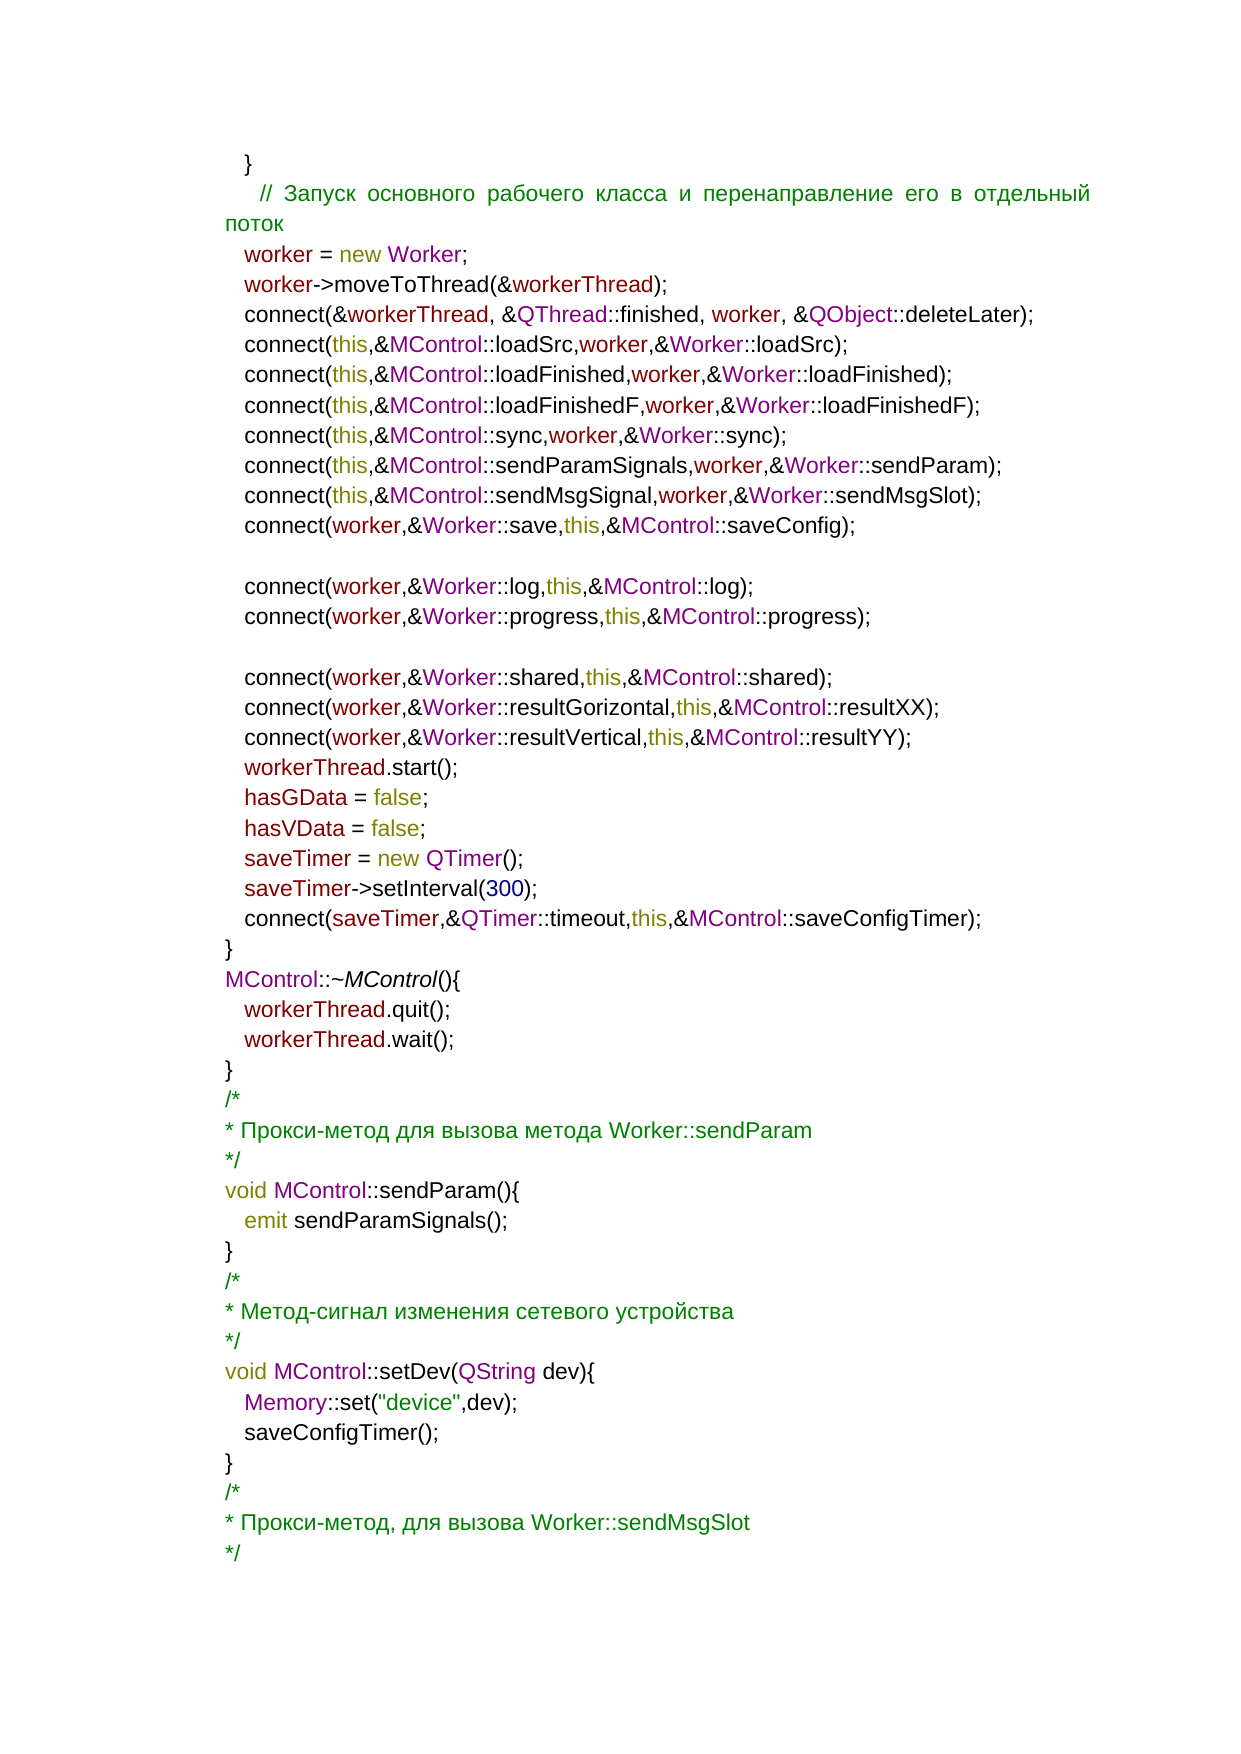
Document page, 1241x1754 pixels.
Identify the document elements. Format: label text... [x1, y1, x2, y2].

text MControl::~MControl(){ [225, 966, 1090, 992]
text } [225, 1237, 1090, 1264]
text void MControl::setDev(QString dev){ [225, 1358, 1090, 1385]
text workerThread.start(); [225, 754, 1090, 781]
text connect(this,&MControl::loadFinished,worker,&Worker::loadFinished); [225, 361, 1090, 388]
text connect(this,&MControl::sync,worker,&Worker::sync); [225, 422, 1090, 448]
text /* [225, 1086, 1090, 1113]
text saveTimer = new QTimer(); [225, 845, 1090, 871]
text connect(worker,&Worker::log,this,&MControl::log); [225, 573, 1090, 599]
text Memory::set("device",dev); [225, 1388, 1090, 1415]
text connect(worker,&Worker::progress,this,&MControl::progress); [225, 603, 1090, 629]
text connect(this,&MControl::sendMsgSignal,worker,&Worker::sendMsgSlot); [225, 482, 1090, 509]
text emit sendParamSignals(); [225, 1207, 1090, 1234]
text } [225, 1056, 1090, 1083]
text } [225, 150, 1090, 176]
text worker->moveToThread(&workerThread); [225, 271, 1090, 297]
text */ [225, 1147, 1090, 1173]
text hasVData = false; [225, 814, 1090, 841]
text connect(this,&MControl::loadSrc,worker,&Worker::loadSrc); [225, 331, 1090, 358]
text */ [225, 1328, 1090, 1354]
text connect(worker,&Worker::resultGorizontal,this,&MControl::resultXX); [225, 694, 1090, 720]
text workerThread.wait(); [225, 1026, 1090, 1052]
text connect(worker,&Worker::save,this,&MControl::saveConfig); [225, 512, 1090, 539]
text connect(&workerThread, &QThread::finished, worker, &QObject::deleteLater); [225, 301, 1090, 327]
text connect(worker,&Worker::resultVertical,this,&MControl::resultYY); [225, 724, 1090, 750]
text void MControl::sendParam(){ [225, 1177, 1090, 1203]
text connect(worker,&Worker::shared,this,&MControl::shared); [225, 663, 1090, 690]
text * Прокси-метод для вызова метода Worker::sendParam [225, 1117, 1090, 1143]
text } [225, 1449, 1090, 1475]
text saveTimer->setInterval(300); [225, 875, 1090, 901]
text * Метод-сигнал изменения сетевого устройства [225, 1298, 1090, 1324]
text connect(this,&MControl::loadFinishedF,worker,&Worker::loadFinishedF); [225, 392, 1090, 418]
text */ [225, 1539, 1090, 1566]
text hasGData = false; [225, 784, 1090, 811]
text connect(saveTimer,&QTimer::timeout,this,&MControl::saveConfigTimer); [225, 905, 1090, 932]
text // Запуск основного рабочего класса и перенаправление его в отдельный поток [225, 180, 1090, 237]
text worker = new Worker; [225, 241, 1090, 267]
text saveConfigTimer(); [225, 1419, 1090, 1445]
text /* [225, 1479, 1090, 1506]
text connect(this,&MControl::sendParamSignals,worker,&Worker::sendParam); [225, 452, 1090, 478]
text workerThread.quit(); [225, 996, 1090, 1022]
text * Прокси-метод, для вызова Worker::sendMsgSlot [225, 1509, 1090, 1536]
text } [225, 935, 1090, 962]
text /* [225, 1268, 1090, 1294]
